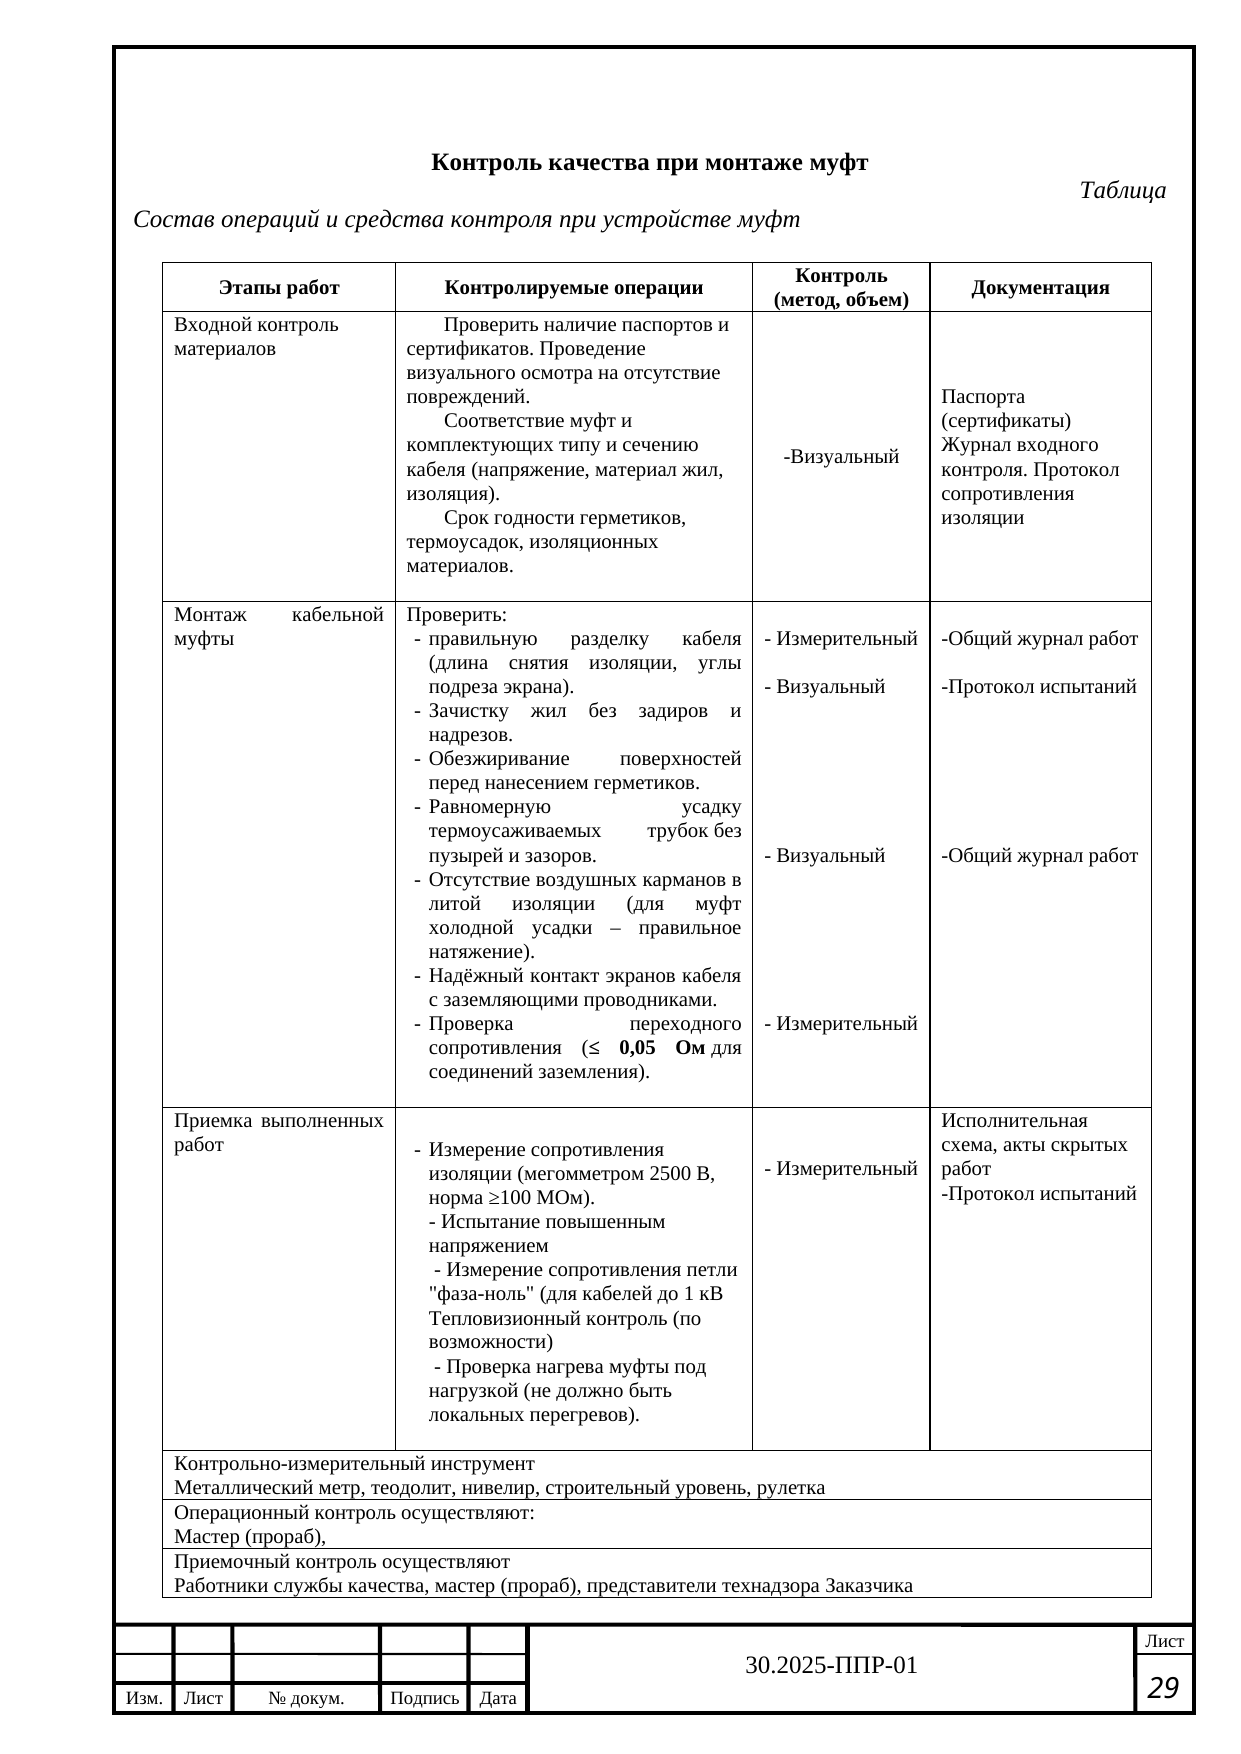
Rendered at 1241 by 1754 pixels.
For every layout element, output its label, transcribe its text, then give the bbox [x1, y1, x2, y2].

table_cell Монтаж кабельной муфты [163, 602, 395, 1107]
table_cell Проверить наличие паспортов и сертификатов. Проведение визуального осмотра на отсутствие повреждений. Соответствие муфт и комплектующих типу и сечению кабеля (напряжение, материал жил, изоляция). Срок годности герметиков, термоусадок, изоляционных материалов. [396, 312, 752, 601]
table_cell Контрольно-измерительный инструмент Металлический метр, теодолит, нивелир, строительный уровень, рулетка [163, 1451, 1151, 1499]
table_header Этапы работ [163, 263, 395, 311]
table_header Документация [931, 263, 1151, 311]
table_cell -Общий журнал работ -Протокол испытаний -Общий журнал работ [931, 602, 1151, 1107]
text Контроль качества при монтаже муфт [133, 147, 1167, 176]
table_cell Проверить: правильную разделку кабеля (длина снятия изоляции, углы подреза экрана). Зачистку жил без задиров и надрезов. Обезжиривание поверхностей перед нанесением герметиков. Равномерную усадку термоусаживаемых трубок без пузырей и зазоров. Отсутствие воздушных карманов в литой изоляции (для муфт холодной усадки – правильное натяжение). Надёжный контакт экранов кабеля с заземляющими проводниками. Проверка переходного сопротивления (≤ 0,05 Ом для соединений заземления). [396, 602, 752, 1107]
table_header Контролируемые операции [396, 263, 752, 311]
table_cell Приемочный контроль осуществляют Работники службы качества, мастер (прораб), представители технадзора Заказчика [163, 1549, 1151, 1597]
table_cell Измерение сопротивления изоляции (мегомметром 2500 В, норма ≥100 МОм). - Испытание повышенным напряжением - Измерение сопротивления петли "фаза-ноль" (для кабелей до 1 кВ Тепловизионный контроль (по возможности) - Проверка нагрева муфты под нагрузкой (не должно быть локальных перегревов). [396, 1108, 752, 1450]
table_cell Исполнительная схема, акты скрытых работ -Протокол испытаний [931, 1108, 1151, 1450]
table_cell -Визуальный [753, 312, 929, 601]
table_cell Операционный контроль осуществляют: Мастер (прораб), [163, 1500, 1151, 1548]
table_cell Паспорта (сертификаты) Журнал входного контроля. Протокол сопротивления изоляции [931, 312, 1151, 601]
table_cell - Измерительный - Визуальный - Визуальный - Измерительный [753, 602, 929, 1107]
text Таблица [133, 176, 1167, 204]
text Состав операций и средства контроля при устройстве муфт [133, 204, 1167, 233]
table_cell Приемка выполненных работ [163, 1108, 395, 1450]
table_cell Входной контроль материалов [163, 312, 395, 601]
table_header Контроль (метод, объем) [753, 263, 929, 311]
table_cell - Измерительный [753, 1108, 929, 1450]
